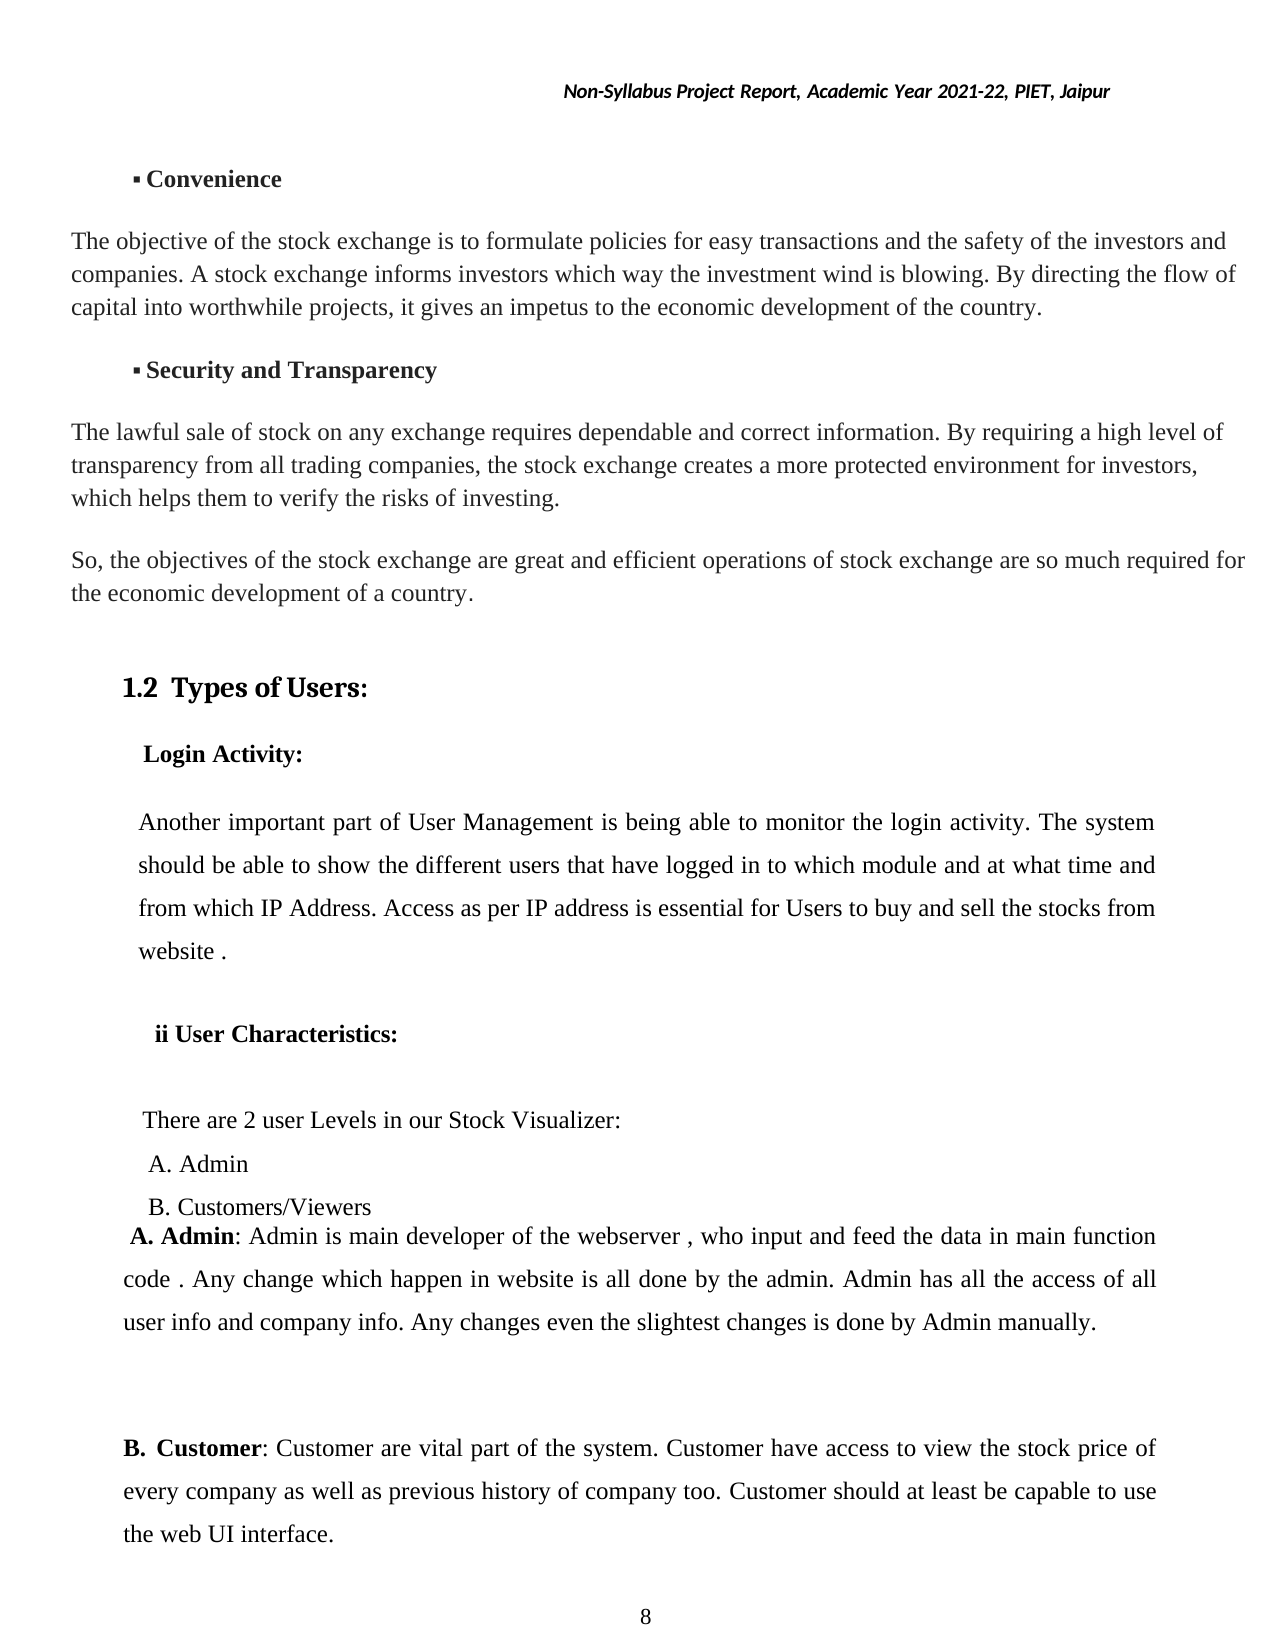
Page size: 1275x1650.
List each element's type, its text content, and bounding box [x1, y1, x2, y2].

subtitle Types of Users: [123, 672, 1246, 705]
text The objective of the stock exchange is to formulate policies for easy transactions and the safety of the investors and companies. A stock exchange informs investors which way the investment wind is blowing. By directing the flow of capital into worthwhile projects, it gives an impetus to the economic development of the country. [71, 226, 1246, 321]
list Admin [148, 1149, 1246, 1178]
list Customer: Customer are vital part of the system. Customer have access to view the stock price of every company as well as previous history of company too. Customer should at least be capable to use the web UI interface. [123, 1433, 1157, 1548]
text So, the objectives of the stock exchange are great and efficient operations of stock exchange are so much required for the economic development of a country. [71, 545, 1246, 607]
list Convenience [132, 164, 1246, 193]
text ii User Characteristics: [154, 1019, 1246, 1048]
text Another important part of User Management is being able to monitor the login activity. The system should be able to show the different users that have logged in to which module and at what time and from which IP Address. Access as per IP address is essential for Users to buy and sell the stocks from website . [138, 807, 1157, 965]
text There are 2 user Levels in our Stock Visualizer: [142, 1105, 1246, 1133]
list Security and Transparency [132, 355, 1246, 383]
text The lawful sale of stock on any exchange requires dependable and correct information. By requiring a high level of transparency from all trading companies, the stock exchange creates a more protected environment for investors, which helps them to verify the risks of investing. [71, 417, 1246, 512]
list Customers/Viewers [148, 1192, 1246, 1221]
list Admin: Admin is main developer of the webserver , who input and feed the data in main function code . Any change which happen in website is all done by the admin. Admin has all the access of all user info and company info. Any changes even the slightest changes is done by Admin manually. [123, 1221, 1158, 1336]
text Login Activity: [143, 739, 1246, 768]
